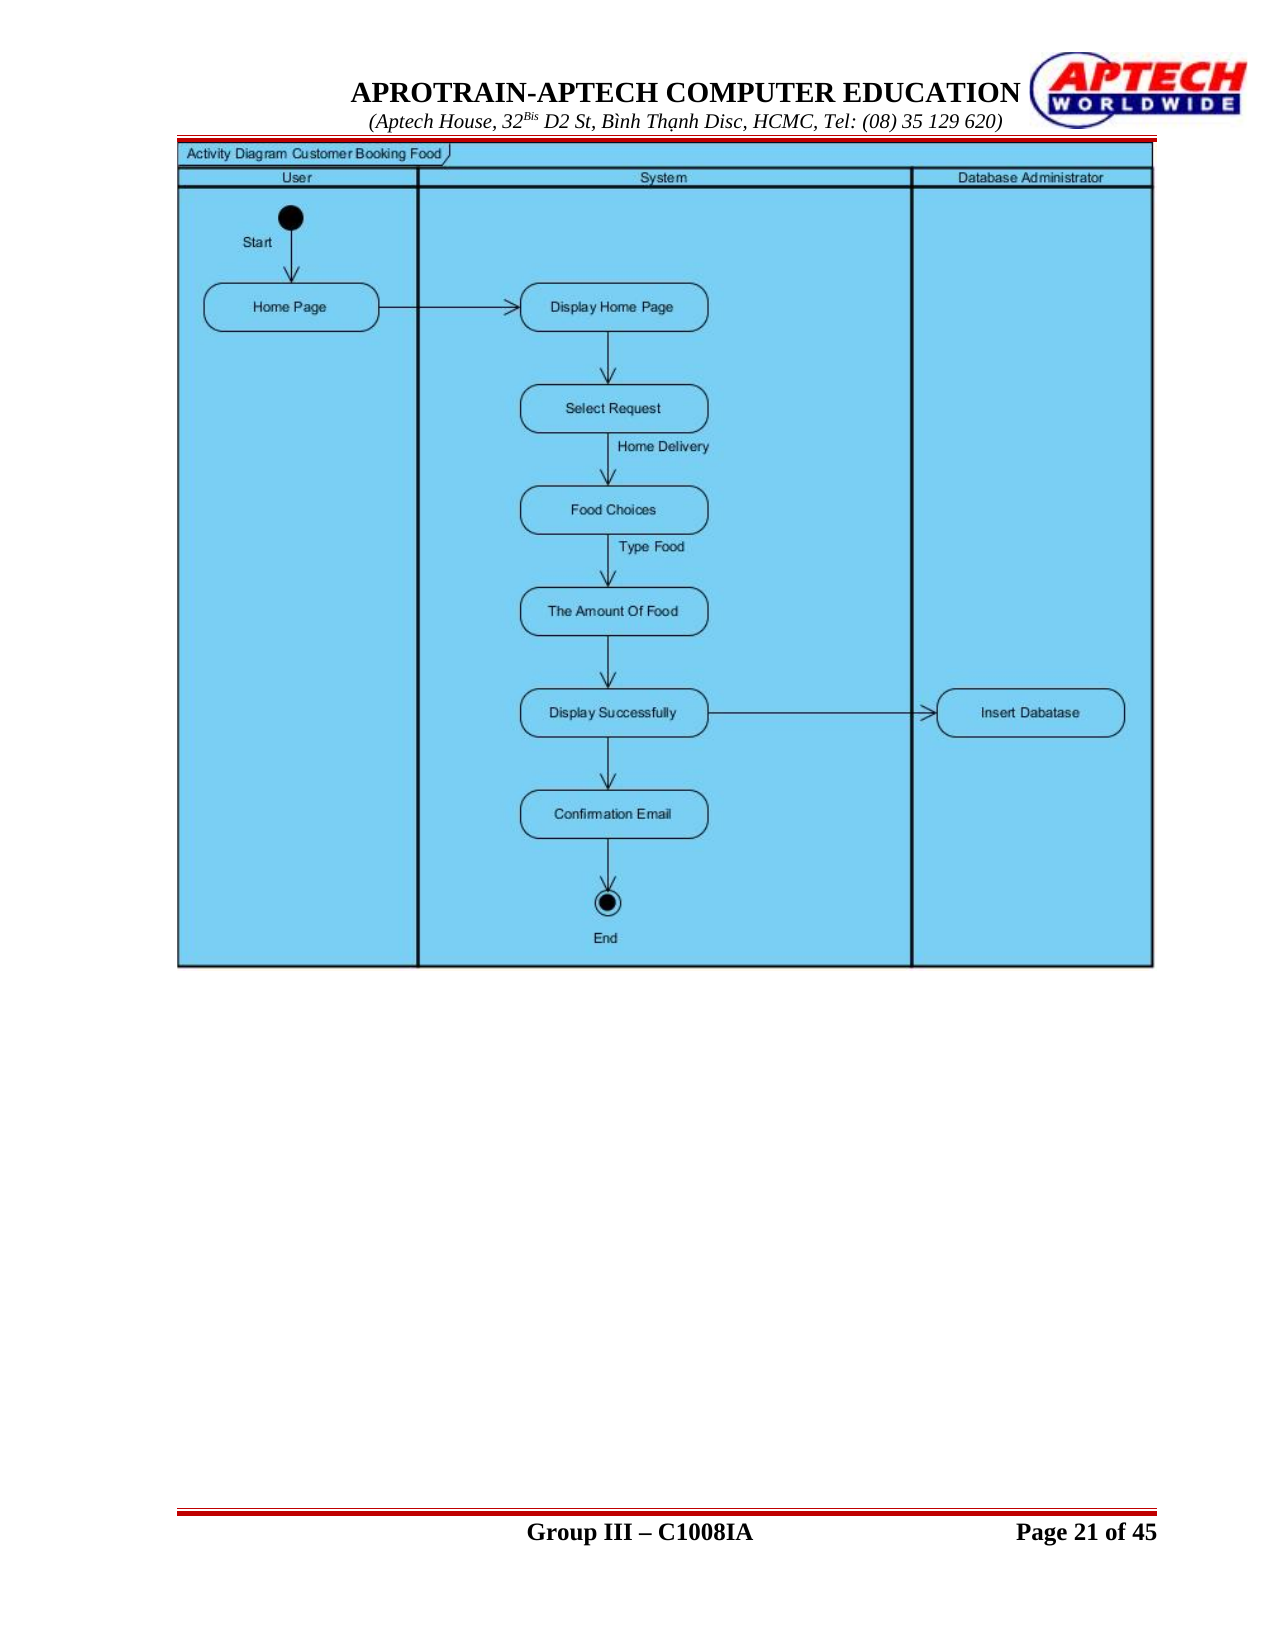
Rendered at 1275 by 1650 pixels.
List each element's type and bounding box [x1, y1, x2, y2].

picture [1029, 52, 1248, 129]
picture [177, 142, 1157, 971]
